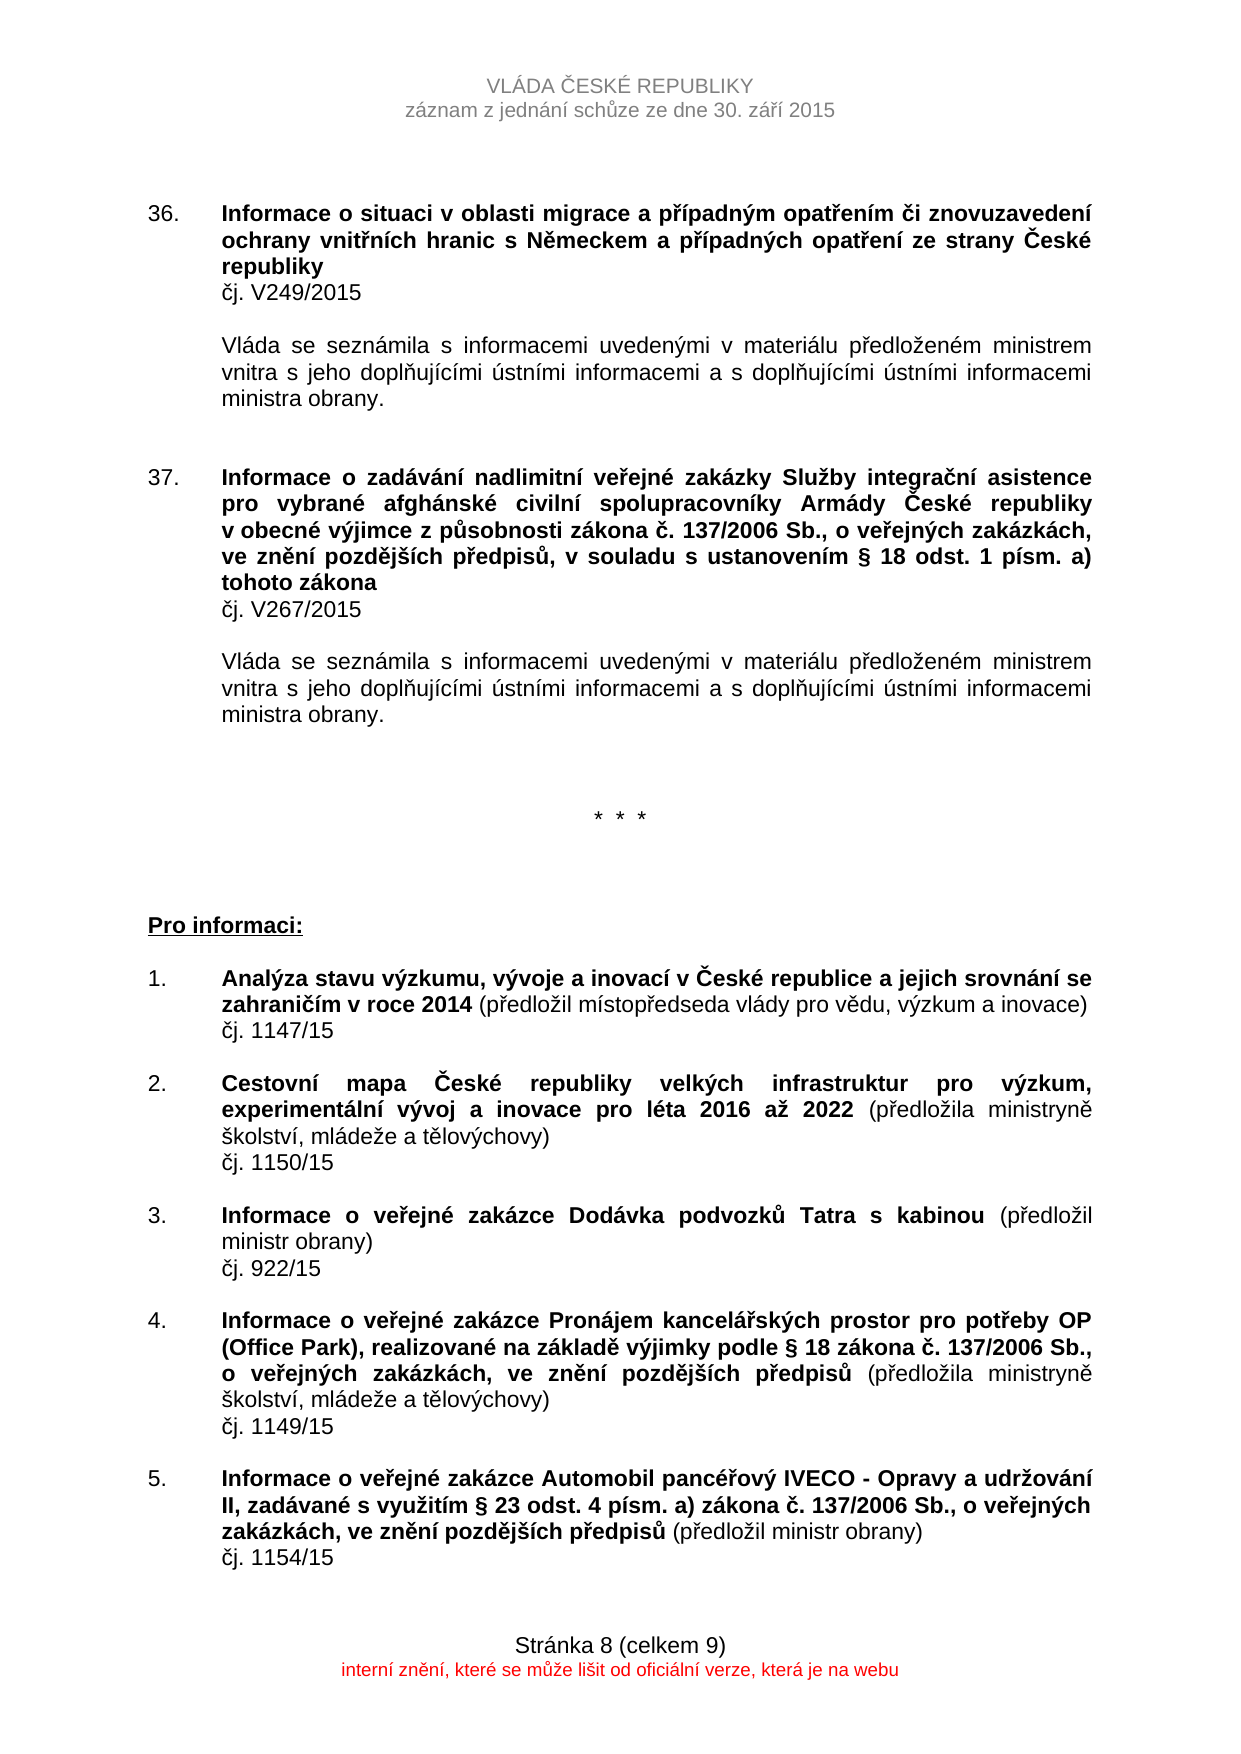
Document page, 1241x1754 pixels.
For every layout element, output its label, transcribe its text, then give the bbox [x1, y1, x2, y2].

text Pro informaci: [148, 912, 1093, 938]
text 2. Cestovní mapa České republiky velkých infrastruktur pro výzkum, experimentální vývoj a inovace pro léta 2016 až 2022 (předložila ministryně školství, mládeže a tělovýchovy) [148, 1070, 1093, 1149]
text 36. Informace o situaci v oblasti migrace a případným opatřením či znovuzavedení ochrany vnitřních hranic s Německem a případných opatření ze strany České republiky [148, 200, 1093, 279]
text 5. Informace o veřejné zakázce Automobil pancéřový IVECO - Opravy a udržování II, zadávané s využitím § 23 odst. 4 písm. a) zákona č. 137/2006 Sb., o veřejných zakázkách, ve znění pozdějších předpisů (předložil ministr obrany) [148, 1465, 1093, 1544]
text 4. Informace o veřejné zakázce Pronájem kancelářských prostor pro potřeby OP (Office Park), realizované na základě výjimky podle § 18 zákona č. 137/2006 Sb., o veřejných zakázkách, ve znění pozdějších předpisů (předložila ministryně školství, mládeže a tělovýchovy) [148, 1307, 1093, 1413]
text 37. Informace o zadávání nadlimitní veřejné zakázky Služby integrační asistence pro vybrané afghánské civilní spolupracovníky Armády České republiky v obecné výjimce z působnosti zákona č. 137/2006 Sb., o veřejných zakázkách, ve znění pozdějších předpisů, v souladu s ustanovením § 18 odst. 1 písm. a) tohoto zákona [148, 464, 1093, 596]
text 1. Analýza stavu výzkumu, vývoje a inovací v České republice a jejich srovnání se zahraničím v roce 2014 (předložil místopředseda vlády pro vědu, výzkum a inovace) [148, 964, 1093, 1017]
text čj. 922/15 [148, 1254, 1093, 1281]
text čj. 1154/15 [148, 1544, 1093, 1571]
text čj. V267/2015 [148, 596, 1093, 622]
text čj. 1149/15 [148, 1413, 1093, 1439]
text čj. 1150/15 [148, 1149, 1093, 1175]
text 3. Informace o veřejné zakázce Dodávka podvozků Tatra s kabinou (předložil ministr obrany) [148, 1202, 1093, 1254]
text čj. V249/2015 [148, 279, 1093, 306]
text Vláda se seznámila s informacemi uvedenými v materiálu předloženém ministrem vnitra s jeho doplňujícími ústními informacemi a s doplňujícími ústními informacemi ministra obrany. [148, 332, 1093, 411]
text čj. 1147/15 [148, 1017, 1093, 1044]
text Vláda se seznámila s informacemi uvedenými v materiálu předloženém ministrem vnitra s jeho doplňujícími ústními informacemi a s doplňujícími ústními informacemi ministra obrany. [148, 648, 1093, 727]
text * * * [148, 806, 1093, 833]
